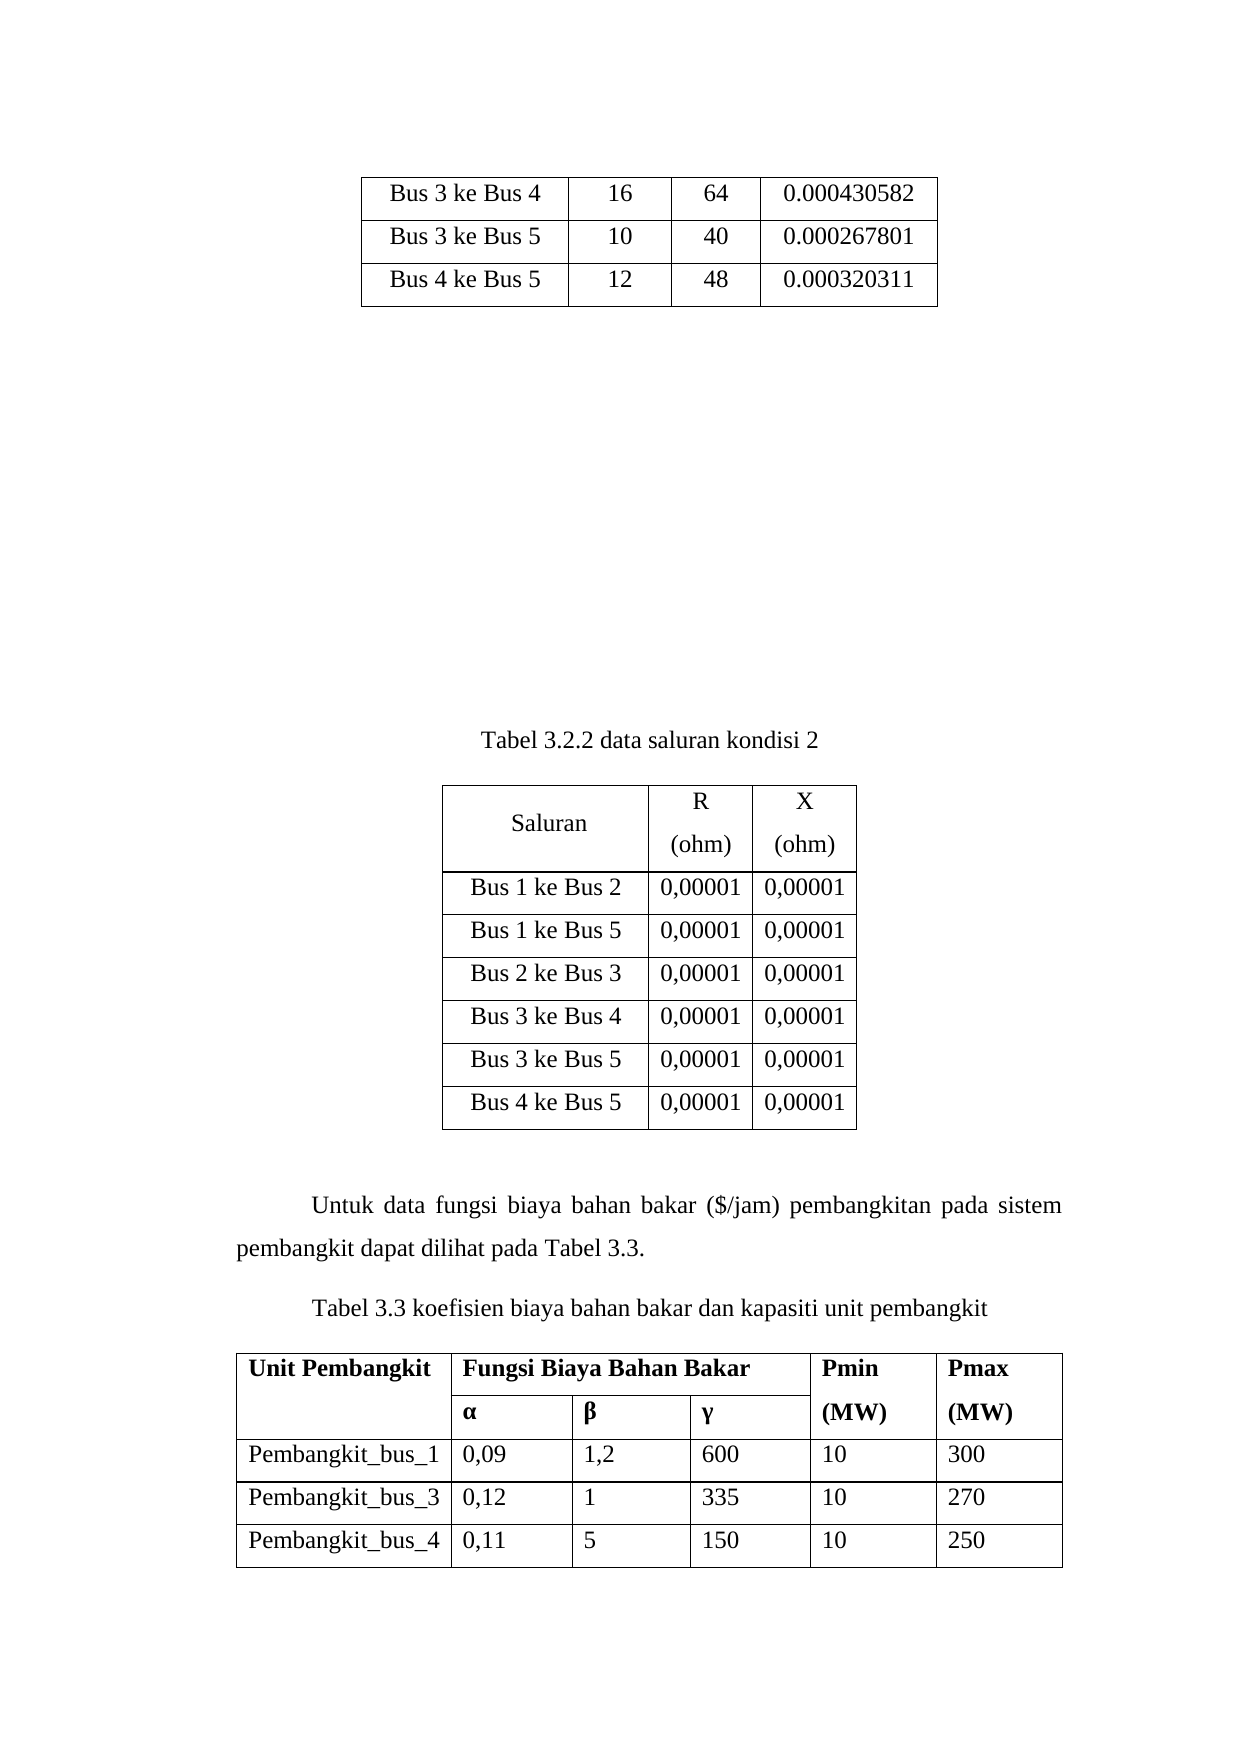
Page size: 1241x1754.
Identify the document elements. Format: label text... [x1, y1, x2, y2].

table_cell 0,12 [452, 1483, 572, 1524]
table_cell 0.000267801 [761, 221, 937, 263]
table_header Unit Pembangkit [237, 1354, 451, 1438]
table_cell Bus 3 ke Bus 5 [362, 221, 568, 263]
table_cell 40 [672, 221, 760, 263]
table_cell 12 [569, 264, 671, 306]
table_cell Bus 1 ke Bus 2 [443, 873, 648, 914]
table_cell 150 [691, 1525, 810, 1567]
table_cell α [452, 1396, 572, 1438]
table_cell 10 [811, 1525, 936, 1567]
table_cell 10 [569, 221, 671, 263]
table_cell Bus 2 ke Bus 3 [443, 958, 648, 1000]
table_cell 0,00001 [649, 1044, 752, 1086]
table_cell 0,00001 [649, 873, 752, 914]
table_header X (ohm) [753, 786, 856, 871]
table_cell 1 [573, 1483, 690, 1524]
table_cell 0,00001 [753, 1044, 856, 1086]
table_cell 0,11 [452, 1525, 572, 1567]
table_cell 335 [691, 1483, 810, 1524]
table_cell 64 [672, 178, 760, 220]
table_header Pmin (MW) [811, 1354, 936, 1438]
table_header R (ohm) [649, 786, 752, 871]
table_cell 0,00001 [753, 1001, 856, 1043]
table_cell 48 [672, 264, 760, 306]
table_cell 300 [937, 1440, 1062, 1481]
text Tabel 3.2.2 data saluran kondisi 2 [236, 726, 1063, 754]
table_cell 0.000430582 [761, 178, 937, 220]
table_header Pmax (MW) [937, 1354, 1062, 1438]
table_cell 250 [937, 1525, 1062, 1567]
table_cell 10 [811, 1483, 936, 1524]
text Tabel 3.3 koefisien biaya bahan bakar dan kapasiti unit pembangkit [236, 1293, 1063, 1321]
text Untuk data fungsi biaya bahan bakar ($/jam) pembangkitan pada sistem pembangkit dapat dilihat pada Tabel 3.3. [236, 1190, 1063, 1262]
table_cell 0,00001 [753, 873, 856, 914]
table_cell 0,00001 [753, 958, 856, 1000]
table_cell Bus 4 ke Bus 5 [443, 1087, 648, 1129]
table_cell Bus 3 ke Bus 4 [362, 178, 568, 220]
table_cell 270 [937, 1483, 1062, 1524]
table_cell 0,00001 [753, 915, 856, 957]
table_cell 0,00001 [649, 1087, 752, 1129]
table_cell 600 [691, 1440, 810, 1481]
table_header Saluran [443, 786, 648, 871]
table_cell 0,00001 [649, 1001, 752, 1043]
table_cell Bus 3 ke Bus 4 [443, 1001, 648, 1043]
table_cell Pembangkit_bus_4 [237, 1525, 451, 1567]
table_cell Bus 1 ke Bus 5 [443, 915, 648, 957]
table_cell Bus 3 ke Bus 5 [443, 1044, 648, 1086]
table_cell 0,00001 [649, 958, 752, 1000]
table_cell Pembangkit_bus_3 [237, 1483, 451, 1524]
table_cell 16 [569, 178, 671, 220]
table_cell 1,2 [573, 1440, 690, 1481]
table_cell 0.000320311 [761, 264, 937, 306]
table_cell γ [691, 1396, 810, 1438]
table_cell 0,09 [452, 1440, 572, 1481]
table_cell 10 [811, 1440, 936, 1481]
table_cell 5 [573, 1525, 690, 1567]
table_cell Pembangkit_bus_1 [237, 1440, 451, 1481]
table_cell Bus 4 ke Bus 5 [362, 264, 568, 306]
table_cell β [573, 1396, 690, 1438]
table_header Fungsi Biaya Bahan Bakar [452, 1354, 810, 1395]
table_cell 0,00001 [753, 1087, 856, 1129]
table_cell 0,00001 [649, 915, 752, 957]
